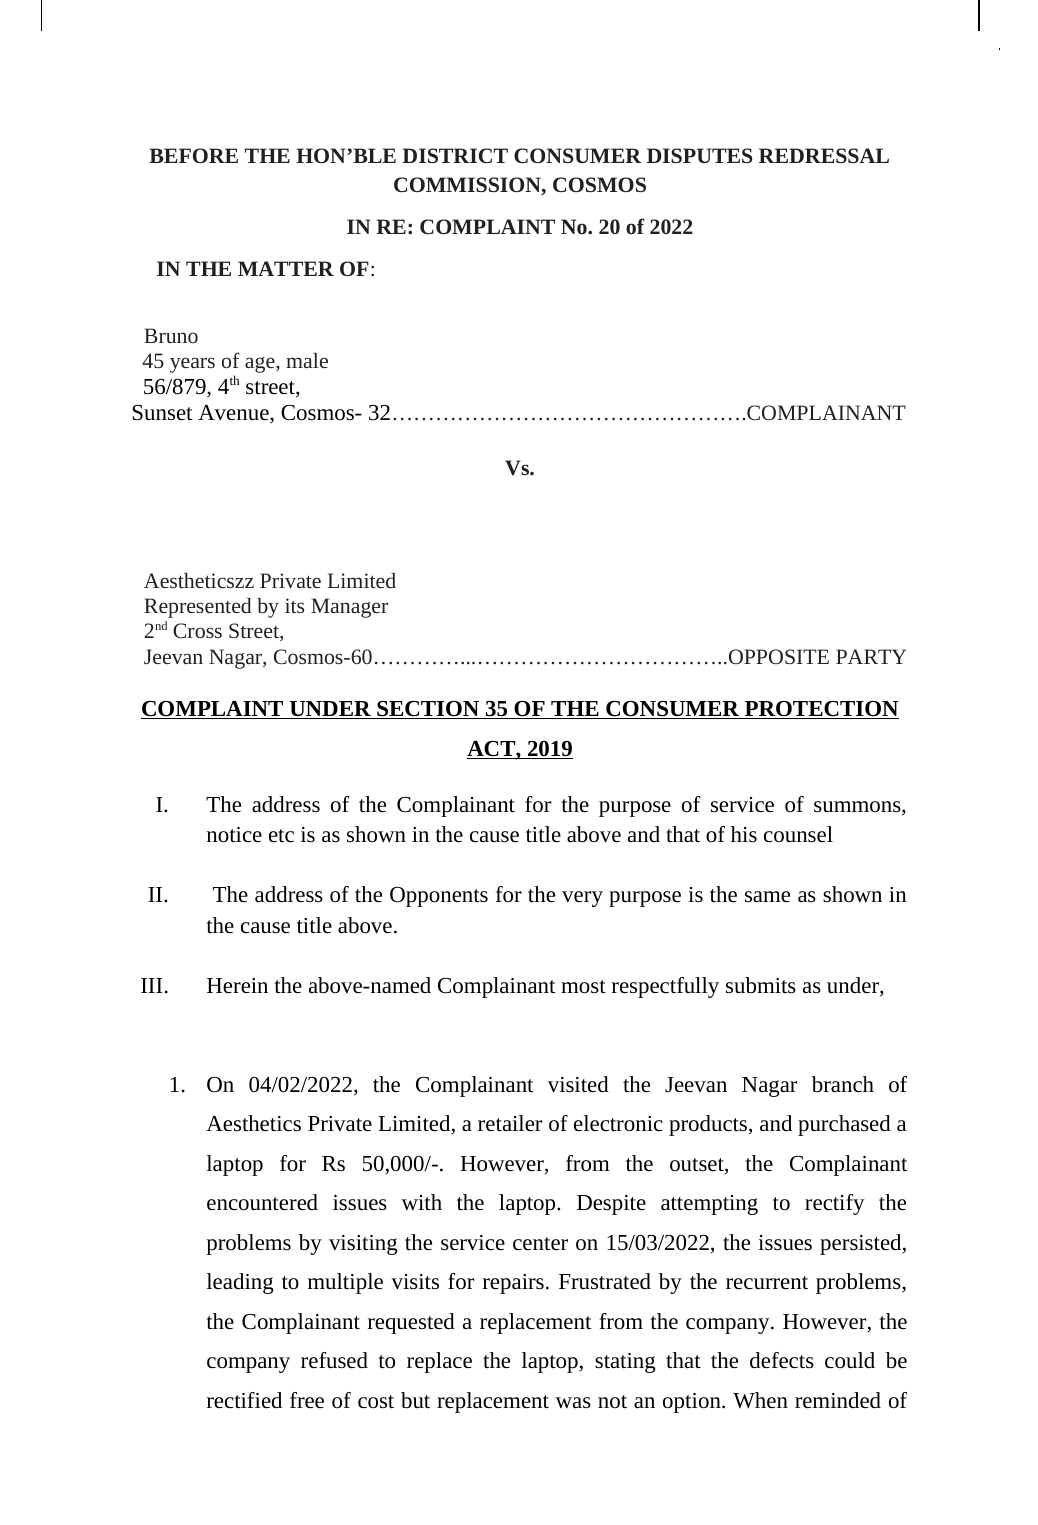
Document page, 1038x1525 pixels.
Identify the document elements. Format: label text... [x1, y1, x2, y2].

text Bruno [144, 323, 908, 348]
text Aestheticszz Private Limited [144, 568, 908, 593]
text Sunset Avenue, Cosmos- 32………………………………………….COMPLAINANT [131, 399, 908, 426]
list The address of the Opponents for the very purpose is the same as shown in the cause title above. [169, 882, 908, 938]
text IN RE: COMPLAINT No. 20 of 2022 [239, 214, 801, 239]
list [169, 1071, 908, 1413]
text 2nd Cross Street, [144, 618, 908, 644]
subtitle IN THE MATTER OF: [144, 256, 908, 281]
subtitle Vs. [239, 455, 801, 480]
list The address of the Complainant for the purpose of service of summons, notice etc is as shown in the cause title above and that of his counsel [169, 791, 908, 847]
text 45 years of age, male [131, 348, 908, 373]
text 56/879, 4th street, [131, 373, 908, 399]
text BEFORE THE HON’BLE DISTRICT CONSUMER DISPUTES REDRESSAL COMMISSION, COSMOS [142, 143, 898, 198]
text COMPLAINT UNDER SECTION 35 OF THE CONSUMER PROTECTION ACT, 2019 [131, 695, 908, 761]
list Herein the above-named Complainant most respectfully submits as under, [169, 972, 908, 998]
text Represented by its Manager [144, 593, 908, 618]
text Jeevan Nagar, Cosmos-60…………...……………………………..OPPOSITE PARTY [144, 644, 908, 669]
